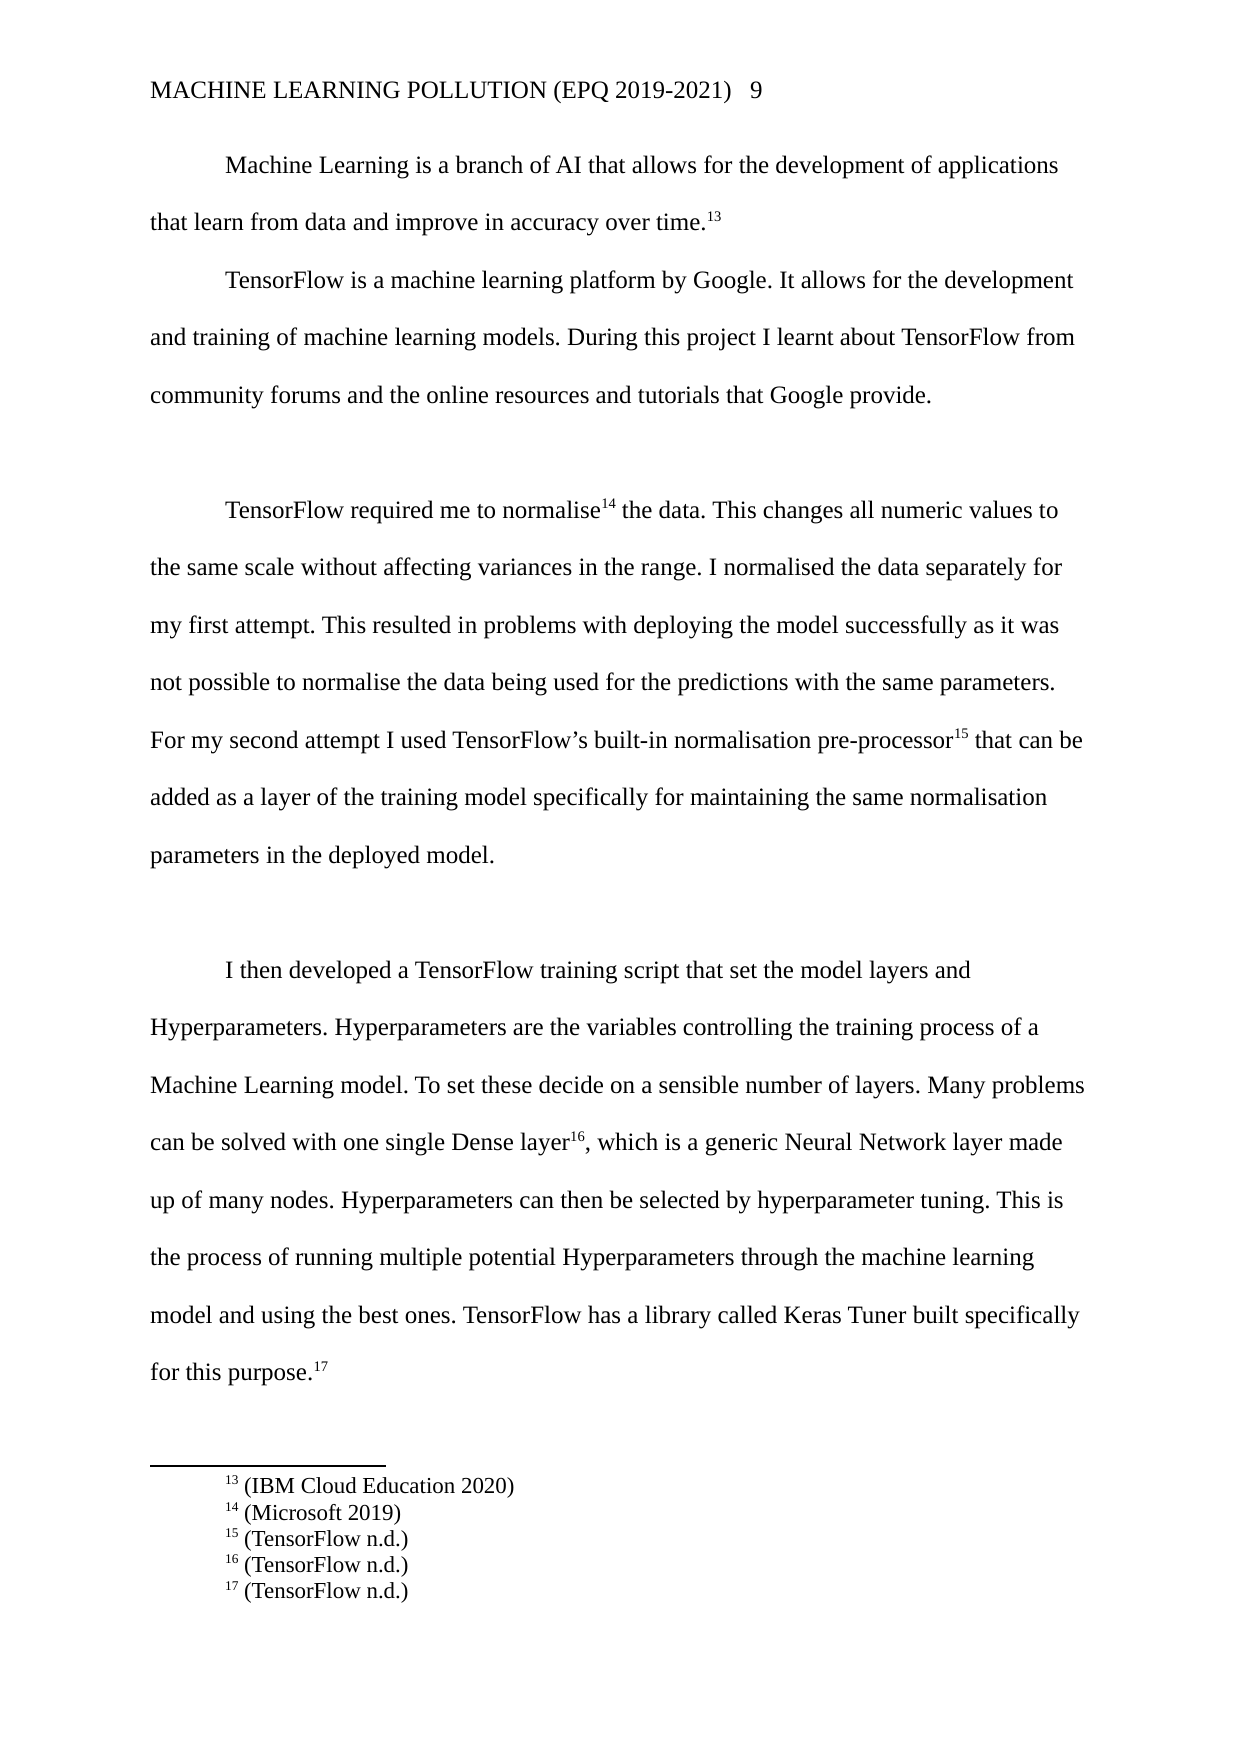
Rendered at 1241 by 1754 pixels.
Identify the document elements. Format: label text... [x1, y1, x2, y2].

text I then developed a TensorFlow training script that set the model layers and Hyperparameters. Hyperparameters are the variables controlling the training process of a Machine Learning model. To set these decide on a sensible number of layers. Many problems can be solved with one single Dense layer, which is a generic Neural Network layer made up of many nodes. Hyperparameters can then be selected by hyperparameter tuning. This is the process of running multiple potential Hyperparameters through the machine learning model and using the best ones. TensorFlow has a library called Keras Tuner built specifically for this purpose. [150, 955, 1090, 1386]
text Machine Learning is a branch of AI that allows for the development of applications that learn from data and improve in accuracy over time. [150, 150, 1090, 236]
text TensorFlow required me to normalise the data. This changes all numeric values to the same scale without affecting variances in the range. I normalised the data separately for my first attempt. This resulted in problems with deploying the model successfully as it was not possible to normalise the data being used for the predictions with the same parameters. For my second attempt I used TensorFlow’s built-in normalisation pre-processor that can be added as a layer of the training model specifically for maintaining the same normalisation parameters in the deployed model. [150, 495, 1090, 869]
text TensorFlow is a machine learning platform by Google. It allows for the development and training of machine learning models. During this project I learnt about TensorFlow from community forums and the online resources and tutorials that Google provide. [150, 265, 1090, 409]
